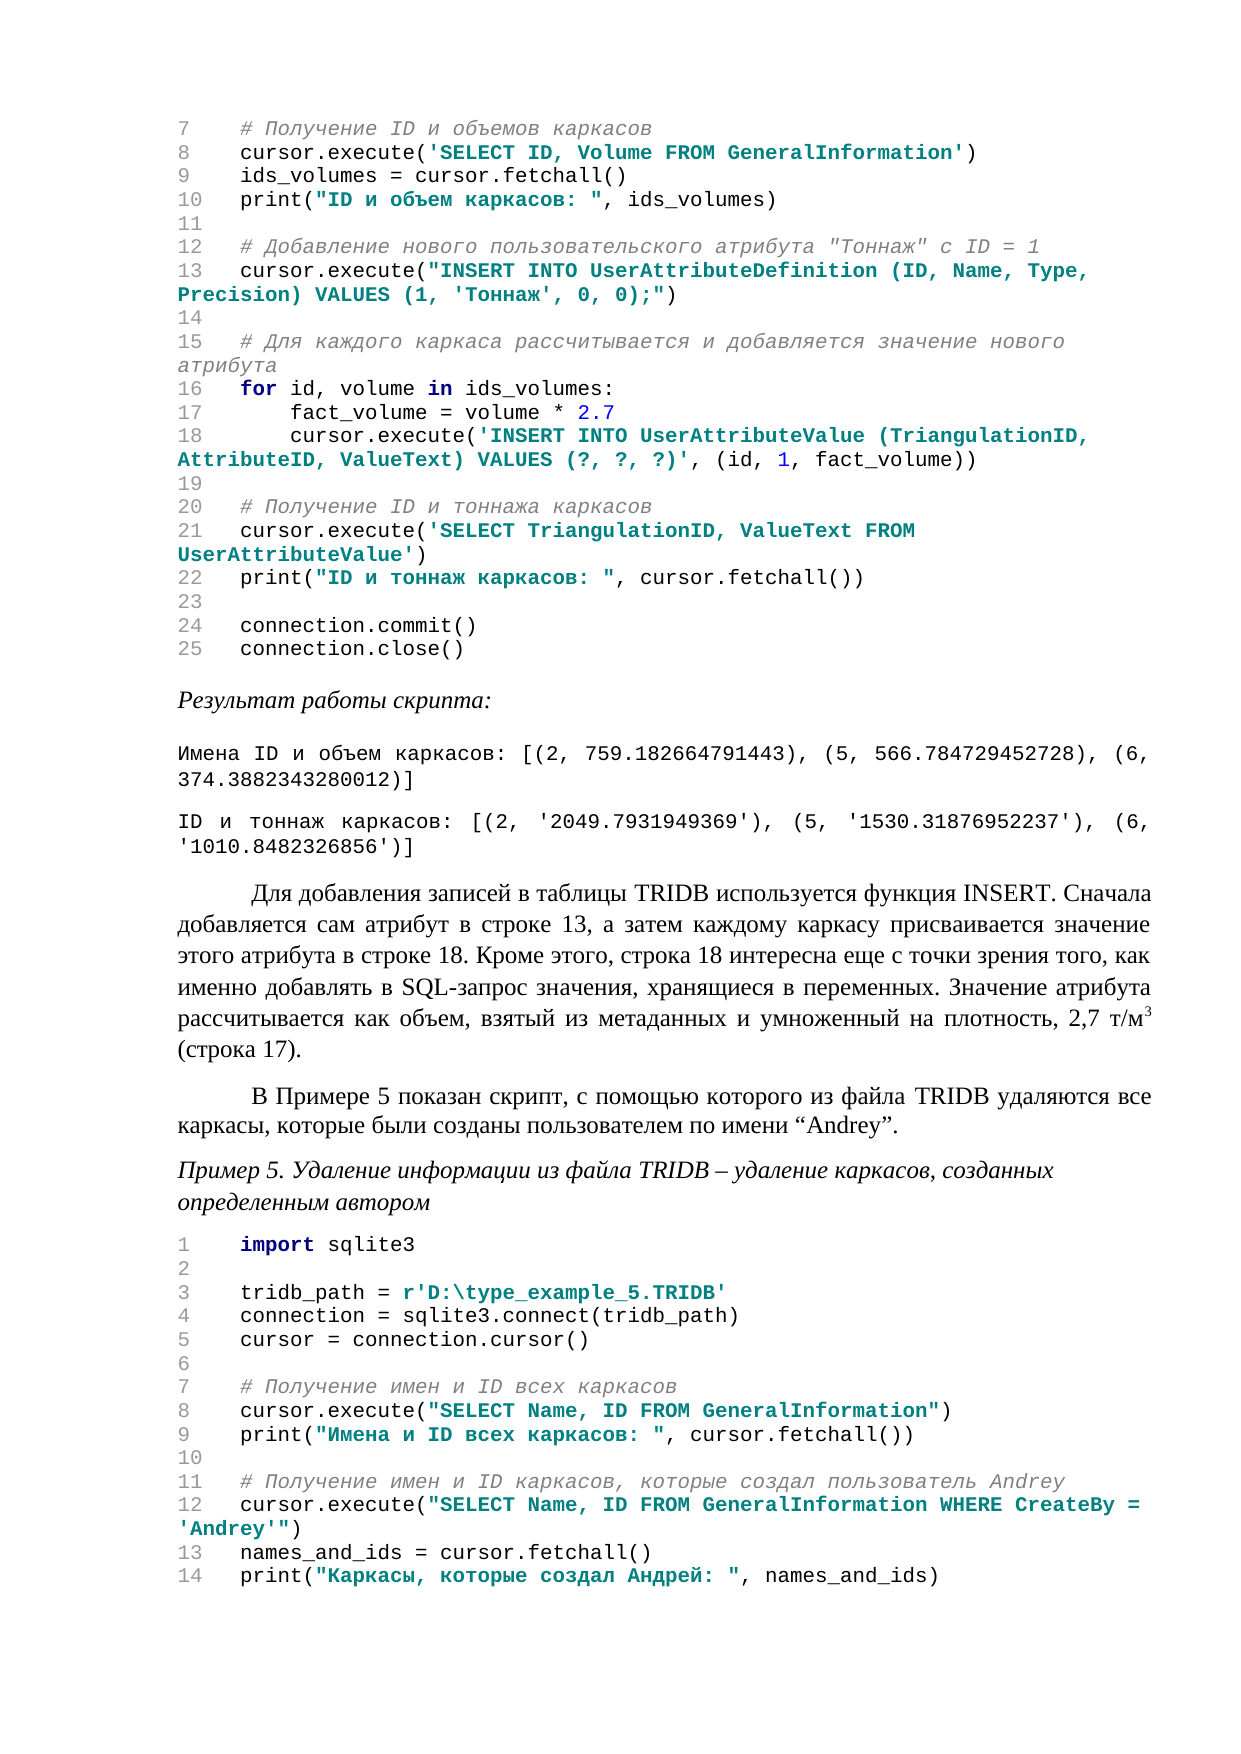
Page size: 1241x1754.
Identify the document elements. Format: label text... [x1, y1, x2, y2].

text 22 print("ID и тоннаж каркасов: ", cursor.fetchall()) [177, 567, 1152, 591]
text 13 names_and_ids = cursor.fetchall() [177, 1542, 1152, 1565]
text 10 print("ID и объем каркасов: ", ids_volumes) [177, 189, 1152, 213]
text 10 [177, 1447, 1152, 1471]
text 8 cursor.execute("SELECT Name, ID FROM GeneralInformation") [177, 1400, 1152, 1423]
text Пример 5. Удаление информации из файла TRIDB – удаление каркасов, созданных определенным автором [177, 1156, 1152, 1215]
text 19 [177, 473, 1152, 496]
text 11 [177, 213, 1152, 236]
text 9 ids_volumes = cursor.fetchall() [177, 165, 1152, 189]
text 8 cursor.execute('SELECT ID, Volume FROM GeneralInformation') [177, 142, 1152, 165]
text В Примере 5 показан скрипт, с помощью которого из файла TRIDB удаляются все каркасы, которые были созданы пользователем по имени “Andrey”. [177, 1081, 1152, 1139]
text ID и тоннаж каркасов: [(2, '2049.7931949369'), (5, '1530.31876952237'), (6, '1010.8482326856')] [177, 811, 1152, 860]
text 11 # Получение имен и ID каркасов, которые создал пользователь Andrey [177, 1471, 1152, 1494]
text 24 connection.commit() [177, 615, 1152, 638]
text 5 cursor = connection.cursor() [177, 1329, 1152, 1353]
text 12 # Добавление нового пользовательского атрибута "Тоннаж" с ID = 1 [177, 236, 1152, 260]
text Результат работы скрипта: [177, 686, 1152, 714]
text 6 [177, 1353, 1152, 1376]
text 21 cursor.execute('SELECT TriangulationID, ValueText FROM UserAttributeValue') [177, 520, 1152, 567]
text 12 cursor.execute("SELECT Name, ID FROM GeneralInformation WHERE CreateBy = 'Andrey'") [177, 1494, 1152, 1542]
text 14 [177, 307, 1152, 331]
text 9 print("Имена и ID всех каркасов: ", cursor.fetchall()) [177, 1423, 1152, 1447]
text 23 [177, 591, 1152, 615]
text 25 connection.close() [177, 638, 1152, 662]
text 15 # Для каждого каркаса рассчитывается и добавляется значение нового атрибута [177, 331, 1152, 378]
text 3 tridb_path = r'D:\type_example_5.TRIDB' [177, 1282, 1152, 1305]
text 7 # Получение имен и ID всех каркасов [177, 1376, 1152, 1400]
text Для добавления записей в таблицы TRIDB используется функция INSERT. Сначала добавляется сам атрибут в строке 13, а затем каждому каркасу присваивается значение этого атрибута в строке 18. Кроме этого, строка 18 интересна еще с точки зрения того, как именно добавлять в SQL-запрос значения, хранящиеся в переменных. Значение атрибута рассчитывается как объем, взятый из метаданных и умноженный на плотность, 2,7 т/м3 (строка 17). [177, 878, 1152, 1062]
text 1 import sqlite3 [177, 1234, 1152, 1258]
text 4 connection = sqlite3.connect(tridb_path) [177, 1305, 1152, 1329]
text 7 # Получение ID и объемов каркасов [177, 118, 1152, 142]
text 18 cursor.execute('INSERT INTO UserAttributeValue (TriangulationID, AttributeID, ValueText) VALUES (?, ?, ?)', (id, 1, fact_volume)) [177, 426, 1152, 473]
text 14 print("Каркасы, которые создал Андрей: ", names_and_ids) [177, 1565, 1152, 1589]
text 17 fact_volume = volume * 2.7 [177, 402, 1152, 426]
text 13 cursor.execute("INSERT INTO UserAttributeDefinition (ID, Name, Type, Precision) VALUES (1, 'Тоннаж', 0, 0);") [177, 260, 1152, 307]
text 2 [177, 1258, 1152, 1282]
text 20 # Получение ID и тоннажа каркасов [177, 496, 1152, 520]
text 16 for id, volume in ids_volumes: [177, 378, 1152, 402]
text Имена ID и объем каркасов: [(2, 759.182664791443), (5, 566.784729452728), (6, 374.3882343280012)] [177, 743, 1152, 792]
